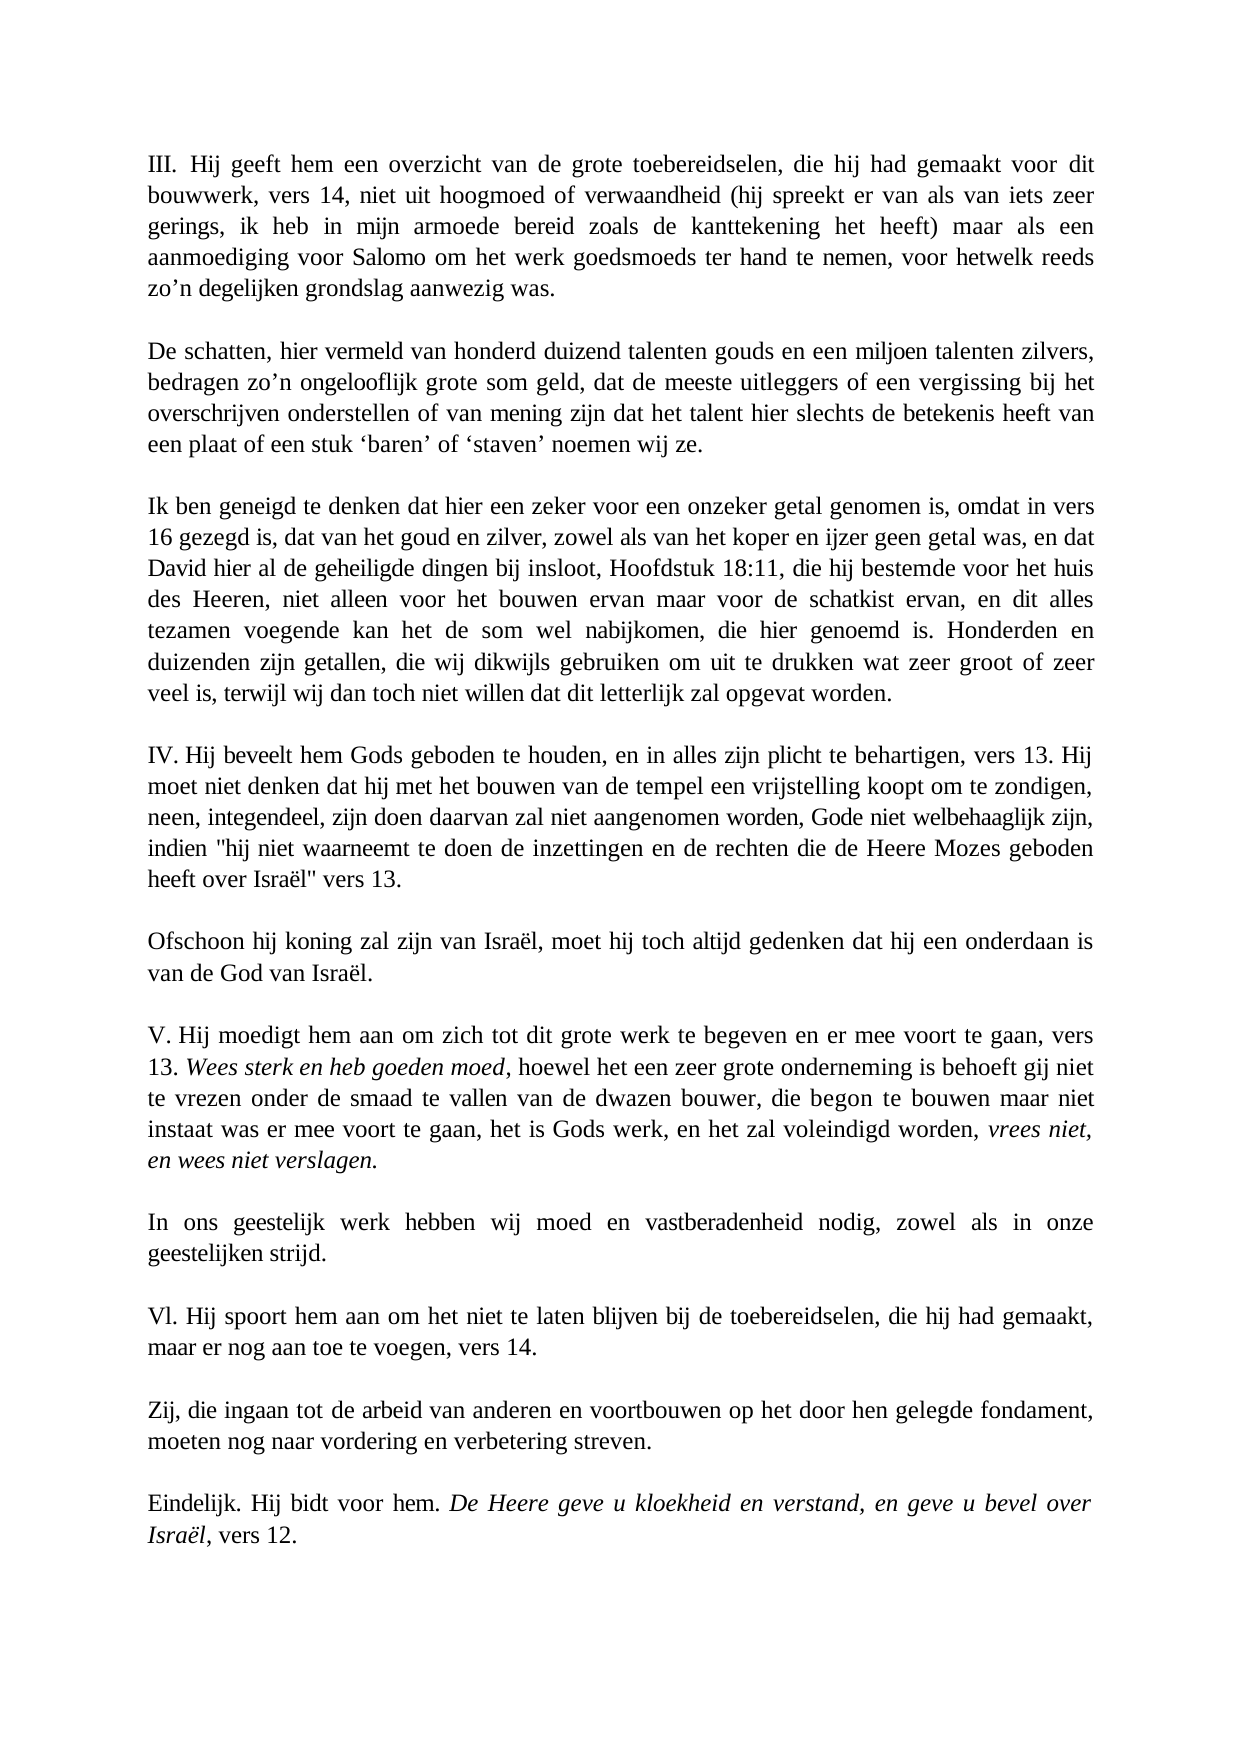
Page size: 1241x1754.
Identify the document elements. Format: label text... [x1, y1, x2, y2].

list Hij beveelt hem Gods geboden te houden, en in alles zijn plicht te behartigen, vers 13. Hij moet niet denken dat hij met het bouwen van de tempel een vrijstelling koopt om te zondigen, neen, integendeel, zijn doen daarvan zal niet aangenomen worden, Gode niet welbehaaglijk zijn, indien "hij niet waarneemt te doen de inzettingen en de rechten die de Heere Mozes geboden heeft over Israël" vers 13. [147, 740, 1094, 893]
list Hij geeft hem een overzicht van de grote toebereidselen, die hij had gemaakt voor dit bouwwerk, vers 14, niet uit hoogmoed of verwaandheid (hij spreekt er van als van iets zeer gerings, ik heb in mijn armoede bereid zoals de kanttekening het heeft) maar als een aanmoediging voor Salomo om het werk goedsmoeds ter hand te nemen, voor hetwelk reeds zo’n degelijken grondslag aanwezig was. [147, 149, 1094, 302]
text Ik ben geneigd te denken dat hier een zeker voor een onzeker getal genomen is, omdat in vers 16 gezegd is, dat van het goud en zilver, zowel als van het koper en ijzer geen getal was, en dat David hier al de geheiligde dingen bij insloot, Hoofdstuk 18:11, die hij bestemde voor het huis des Heeren, niet alleen voor het bouwen ervan maar voor de schatkist ervan, en dit alles tezamen voegende kan het de som wel nabijkomen, die hier genoemd is. Honderden en duizenden zijn getallen, die wij dikwijls gebruiken om uit te drukken wat zeer groot of zeer veel is, terwijl wij dan toch niet willen dat dit letterlijk zal opgevat worden. [147, 491, 1094, 706]
text Eindelijk. Hij bidt voor hem. De Heere geve u kloekheid en verstand, en geve u bevel over Israël, vers 12. [147, 1488, 1094, 1549]
text Ofschoon hij koning zal zijn van Israël, moet hij toch altijd gedenken dat hij een onderdaan is van de God van Israël. [147, 926, 1094, 987]
text Zij, die ingaan tot de arbeid van anderen en voortbouwen op het door hen gelegde fondament, moeten nog naar vordering en verbetering streven. [147, 1395, 1094, 1455]
text In ons geestelijk werk hebben wij moed en vastberadenheid nodig, zowel als in onze geestelijken strijd. [147, 1207, 1094, 1267]
text Vl. Hij spoort hem aan om het niet te laten blijven bij de toebereidselen, die hij had gemaakt, maar er nog aan toe te voegen, vers 14. [147, 1301, 1093, 1361]
text De schatten, hier vermeld van honderd duizend talenten gouds en een miljoen talenten zilvers, bedragen zo’n ongelooflijk grote som geld, dat de meeste uitleggers of een vergissing bij het overschrijven onderstellen of van mening zijn dat het talent hier slechts de betekenis heeft van een plaat of een stuk ‘baren’ of ‘staven’ noemen wij ze. [147, 336, 1094, 458]
list Hij moedigt hem aan om zich tot dit grote werk te begeven en er mee voort te gaan, vers 13. Wees sterk en heb goeden moed, hoewel het een zeer grote onderneming is behoeft gij niet te vrezen onder de smaad te vallen van de dwazen bouwer, die begon te bouwen maar niet instaat was er mee voort te gaan, het is Gods werk, en het zal voleindigd worden, vrees niet, en wees niet verslagen. [147, 1021, 1095, 1173]
